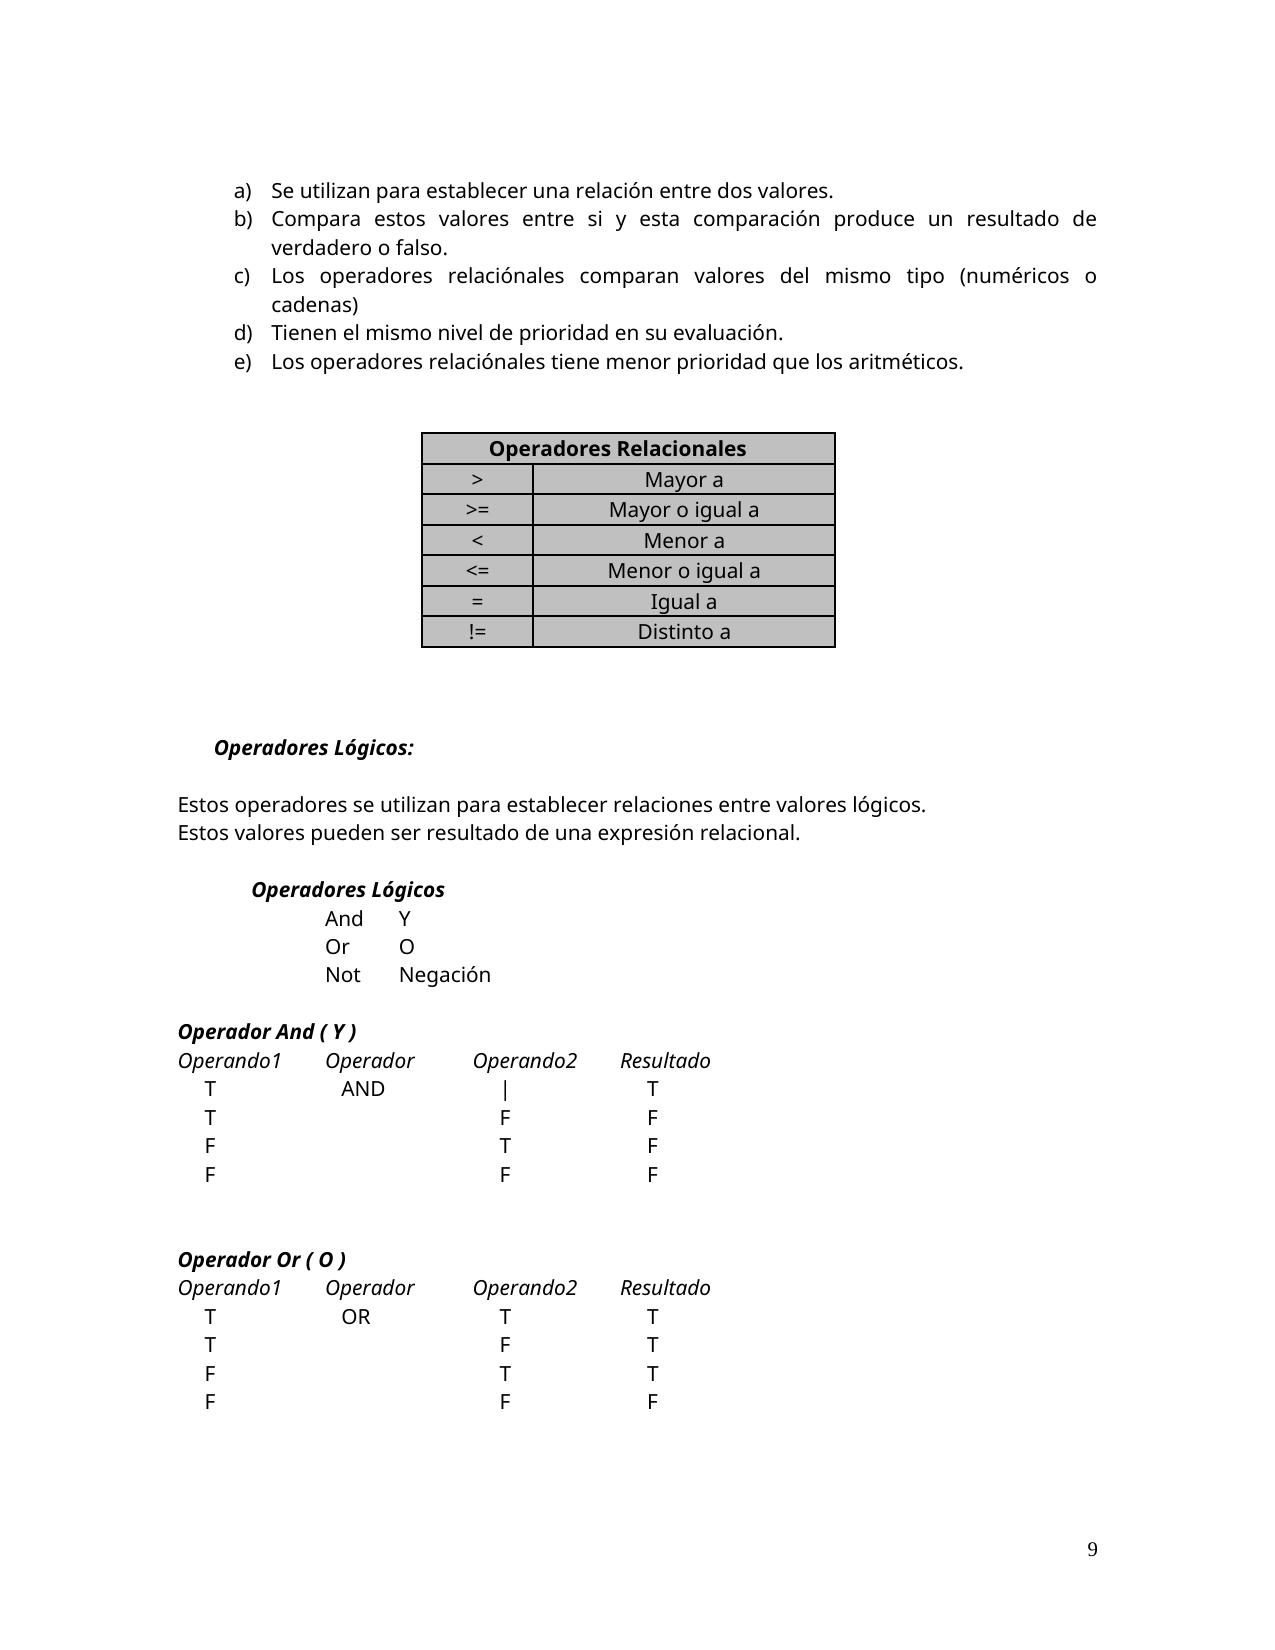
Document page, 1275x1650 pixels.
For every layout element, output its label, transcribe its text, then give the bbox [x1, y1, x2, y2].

table_cell Mayor a [534, 465, 834, 493]
text T F T [177, 1330, 1098, 1359]
table_cell Menor o igual a [534, 556, 834, 585]
table_cell Igual a [534, 587, 834, 615]
table_cell != [423, 617, 532, 646]
table_cell > [423, 465, 532, 493]
text Operadores Lógicos: [213, 733, 1098, 762]
table_cell Menor a [534, 526, 834, 554]
text T F F [177, 1103, 1098, 1131]
text Operando1 Operador Operando2 Resultado [177, 1046, 1098, 1074]
text Not Negación [177, 961, 1098, 989]
text F F F [177, 1387, 1098, 1416]
text Operando1 Operador Operando2 Resultado [177, 1273, 1098, 1302]
table_cell = [423, 587, 532, 615]
text Operadores Lógicos [177, 875, 1098, 904]
text F F F [177, 1160, 1098, 1188]
list Compara estos valores entre si y esta comparación produce un resultado de verdadero o falso. [233, 204, 1098, 261]
text T AND | T [177, 1074, 1098, 1103]
table_header Operadores Relacionales [423, 434, 834, 463]
table_cell Distinto a [534, 617, 834, 646]
list Se utilizan para establecer una relación entre dos valores. [233, 176, 1098, 204]
text Estos operadores se utilizan para establecer relaciones entre valores lógicos. [177, 790, 1098, 818]
table_cell <= [423, 556, 532, 585]
text Estos valores pueden ser resultado de una expresión relacional. [177, 818, 1098, 847]
text Or O [177, 932, 1098, 961]
text And Y [177, 904, 1098, 932]
list Los operadores relaciónales tiene menor prioridad que los aritméticos. [233, 347, 1098, 375]
text T OR T T [177, 1302, 1098, 1330]
table_cell >= [423, 495, 532, 524]
table_cell Mayor o igual a [534, 495, 834, 524]
text Operador Or ( O ) [177, 1245, 1098, 1273]
list Tienen el mismo nivel de prioridad en su evaluación. [233, 318, 1098, 347]
text Operador And ( Y ) [177, 1017, 1098, 1046]
text F T T [177, 1359, 1098, 1387]
list Los operadores relaciónales comparan valores del mismo tipo (numéricos o cadenas) [233, 261, 1098, 318]
text F T F [177, 1131, 1098, 1160]
table_cell < [423, 526, 532, 554]
